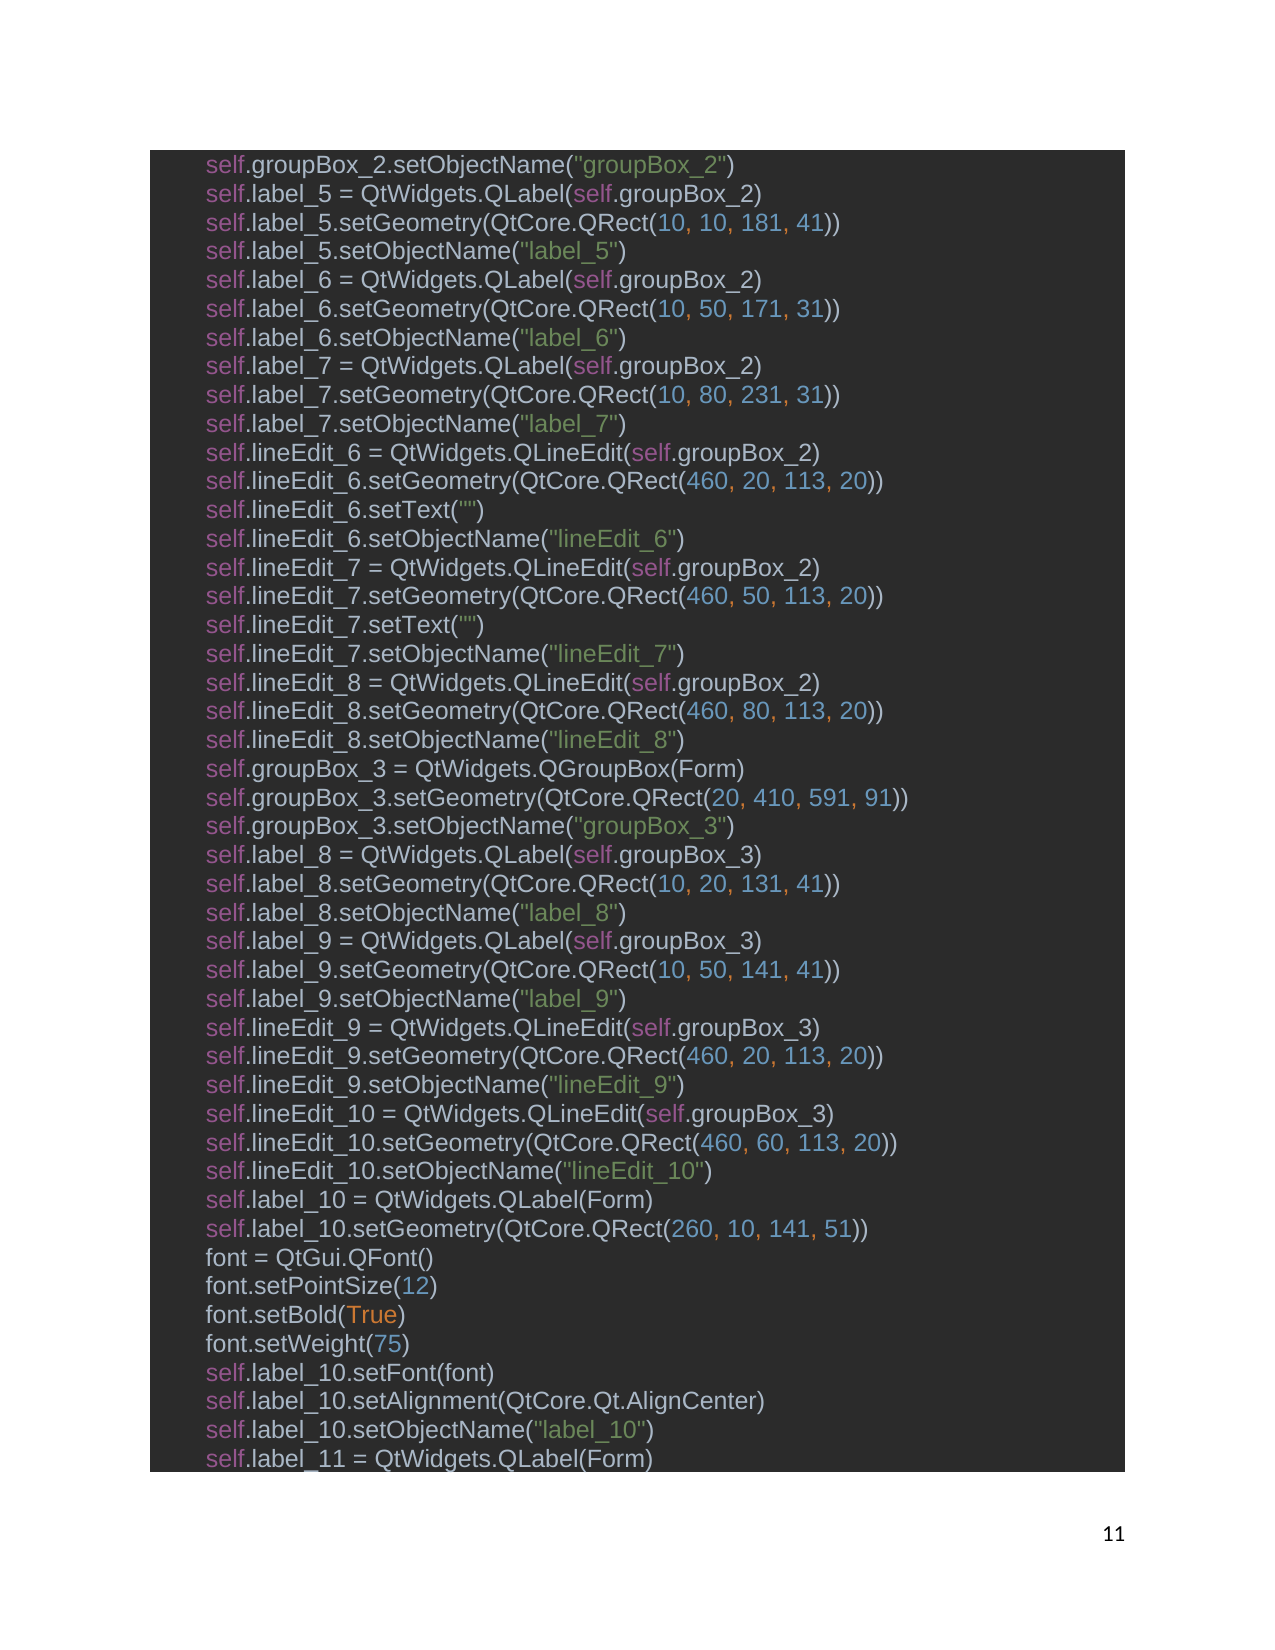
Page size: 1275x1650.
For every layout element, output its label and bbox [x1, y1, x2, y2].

text [150, 150, 1125, 1472]
